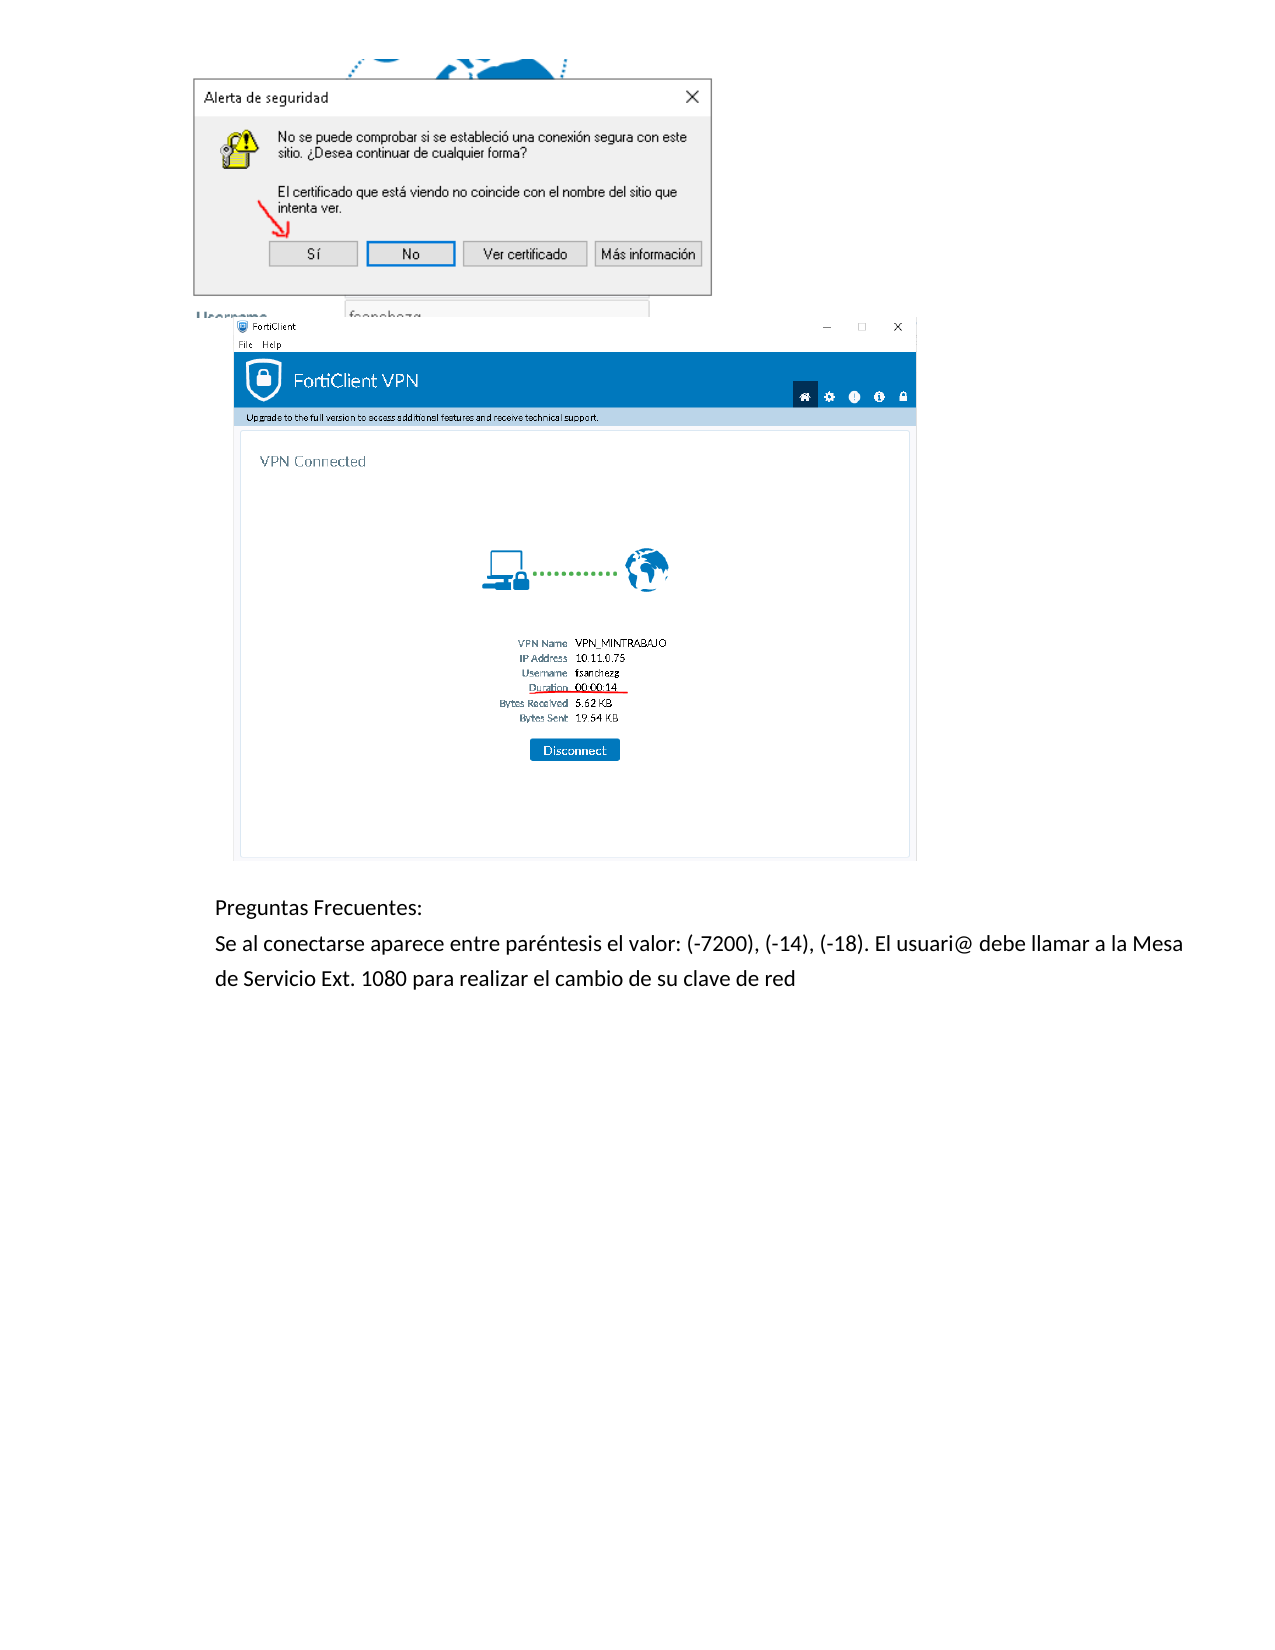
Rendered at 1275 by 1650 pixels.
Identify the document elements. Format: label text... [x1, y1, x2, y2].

text Preguntas Frecuentes: Se al conectarse aparece entre paréntesis el valor: (-7200), (-14), (-18). El usuari@ debe llamar a la Mesa de Servicio Ext. 1080 para realizar el cambio de su clave de red [215, 893, 1192, 992]
picture [169, 59, 917, 861]
